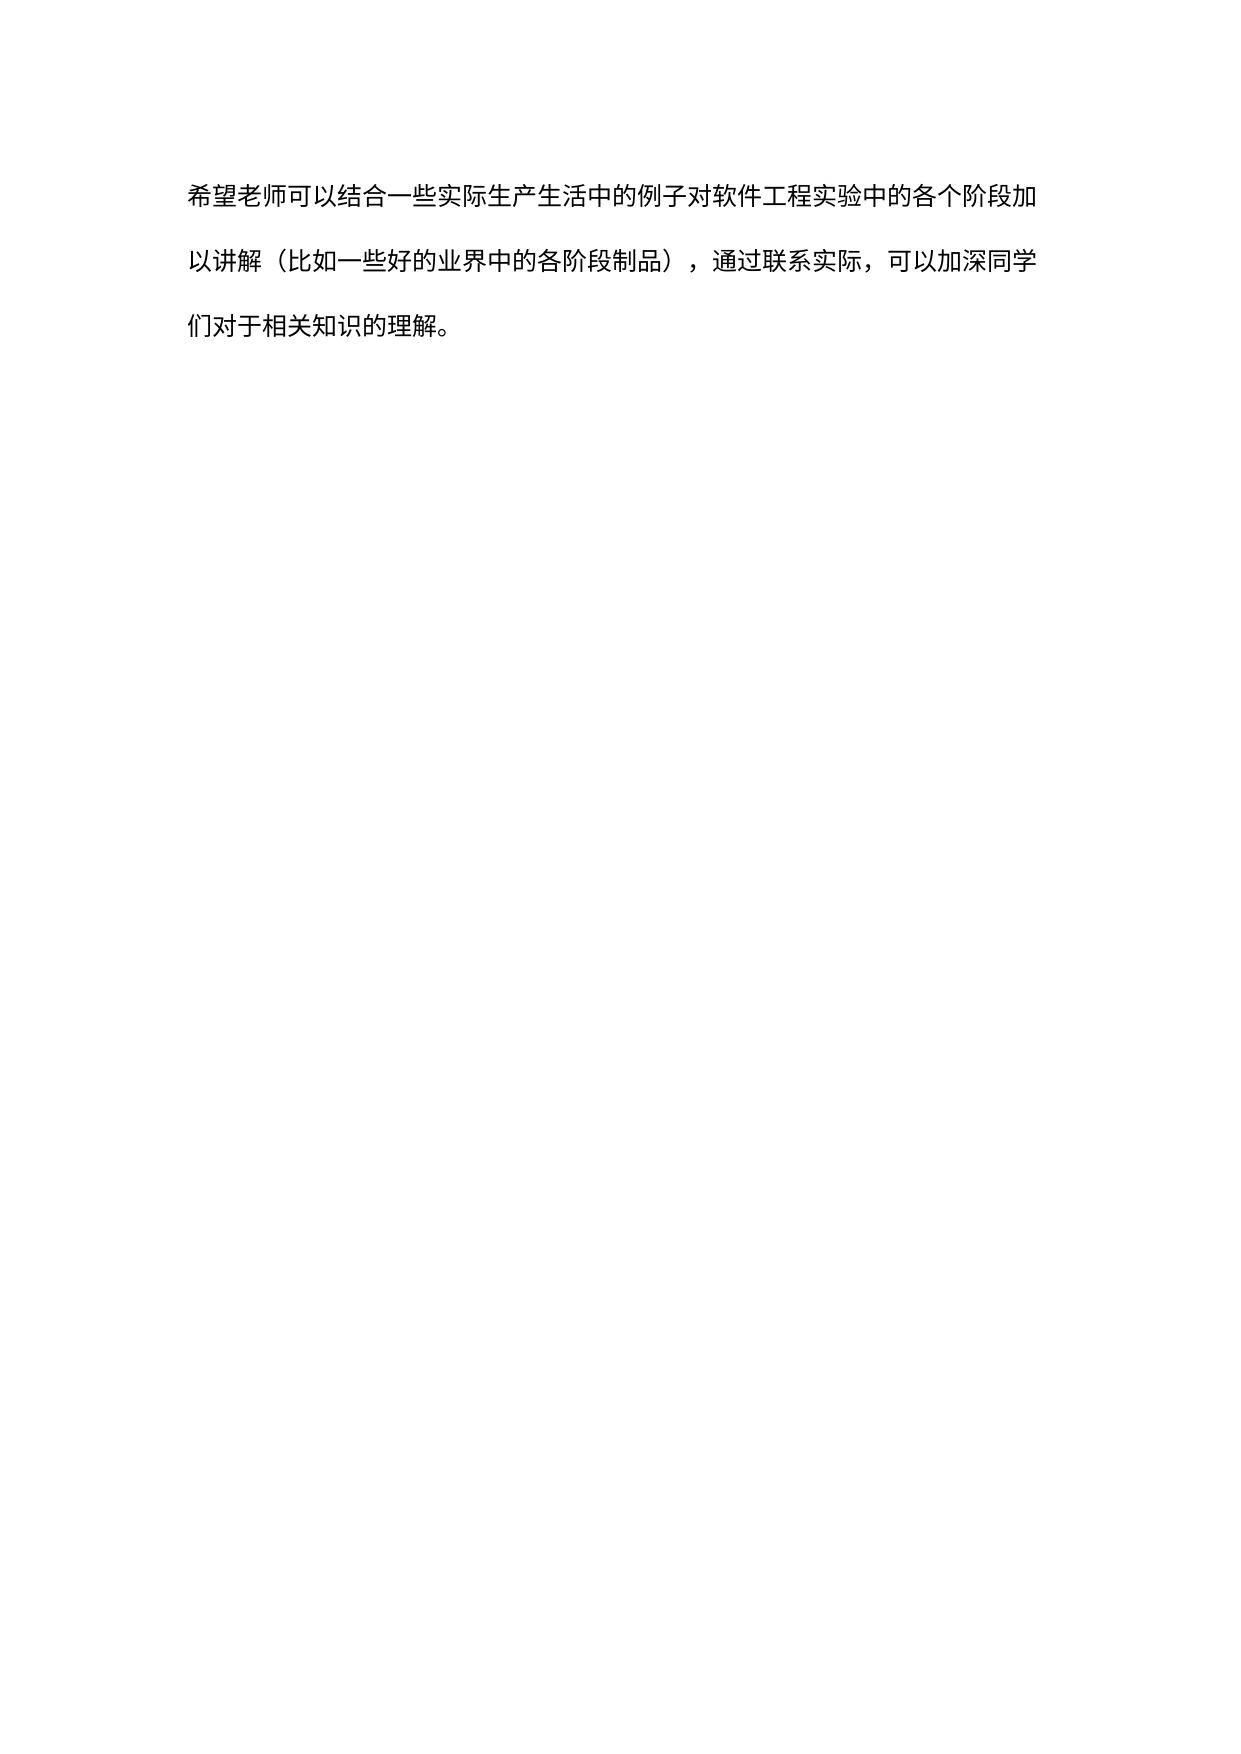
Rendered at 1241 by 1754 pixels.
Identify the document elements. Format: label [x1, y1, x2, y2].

text [187, 162, 1053, 357]
